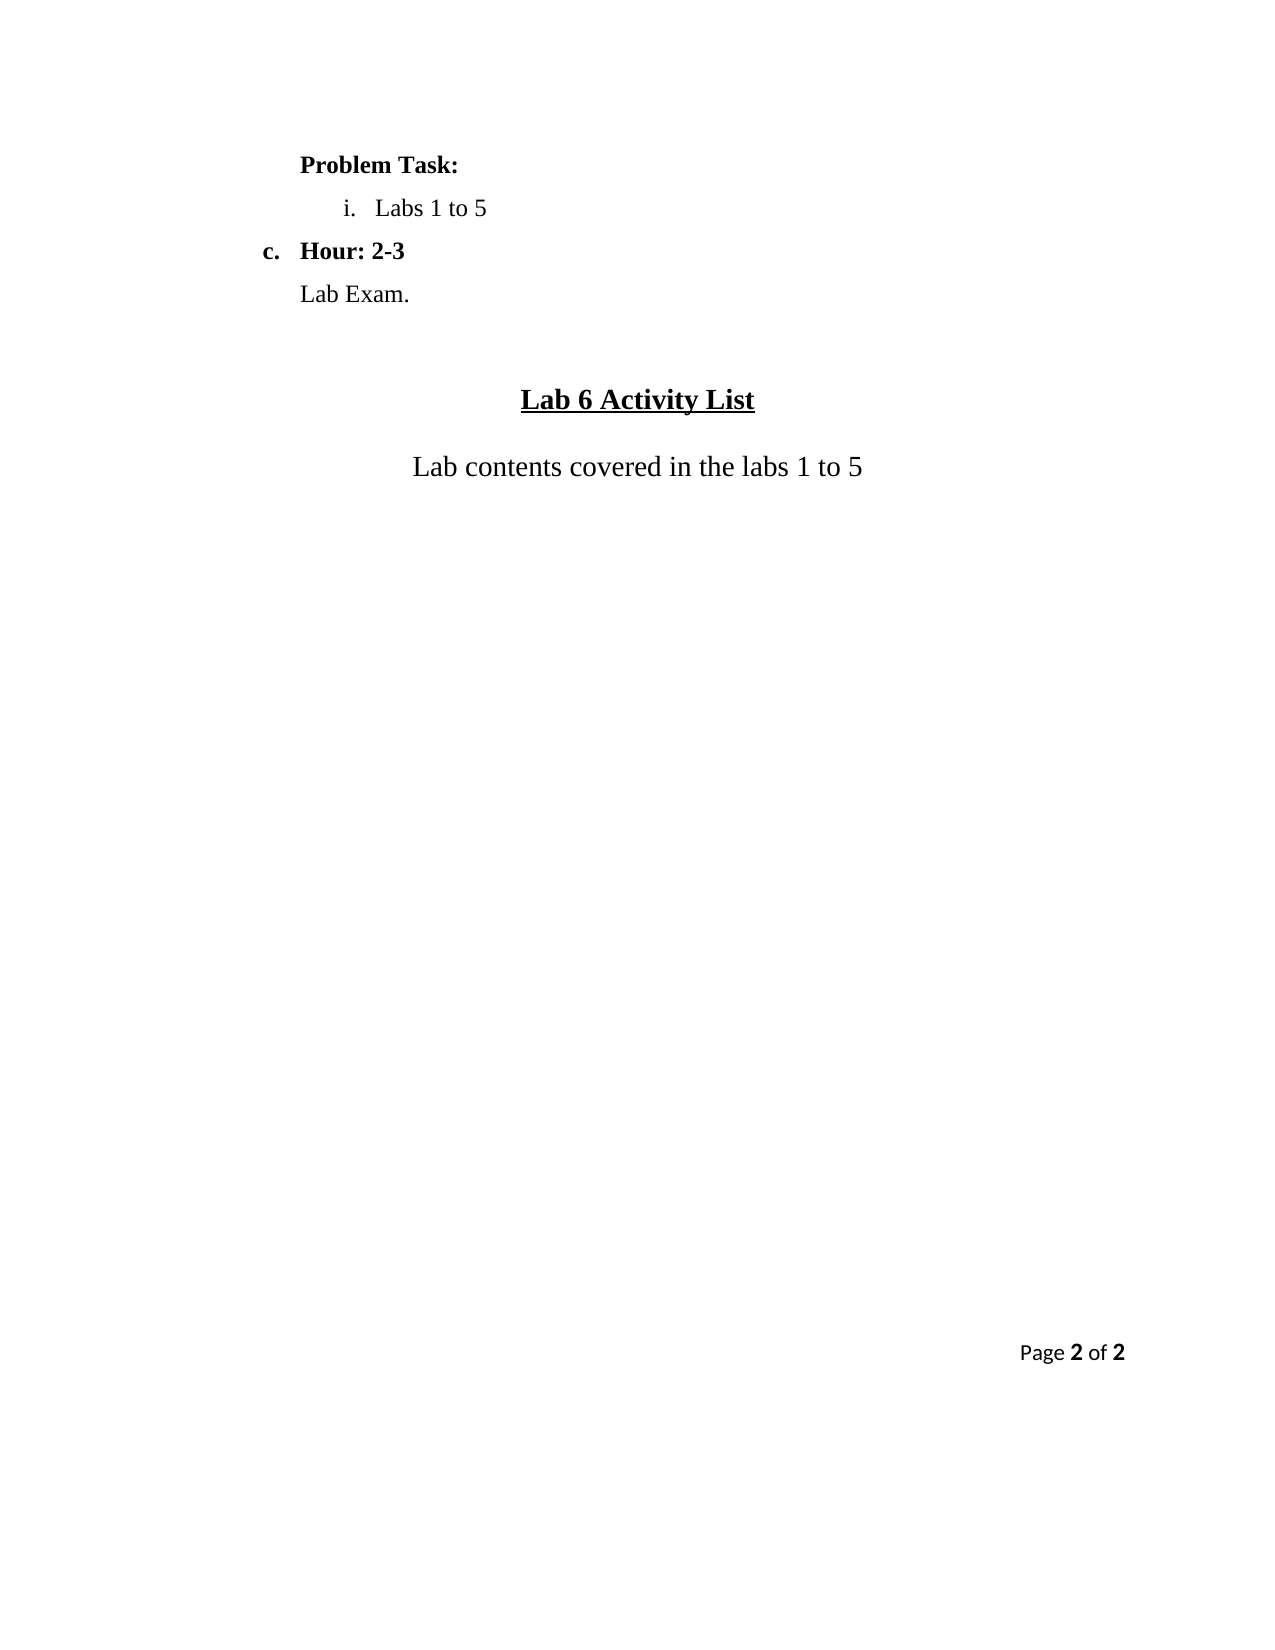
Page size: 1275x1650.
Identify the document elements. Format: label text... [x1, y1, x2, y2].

list Hour: 2-3 [262, 236, 1125, 265]
text Lab contents covered in the labs 1 to 5 [150, 449, 1125, 483]
list Labs 1 to 5 [356, 193, 1125, 222]
list Lab Exam. [300, 279, 1125, 308]
list Problem Task: [300, 150, 1125, 179]
text Lab 6 Activity List [150, 382, 1125, 416]
